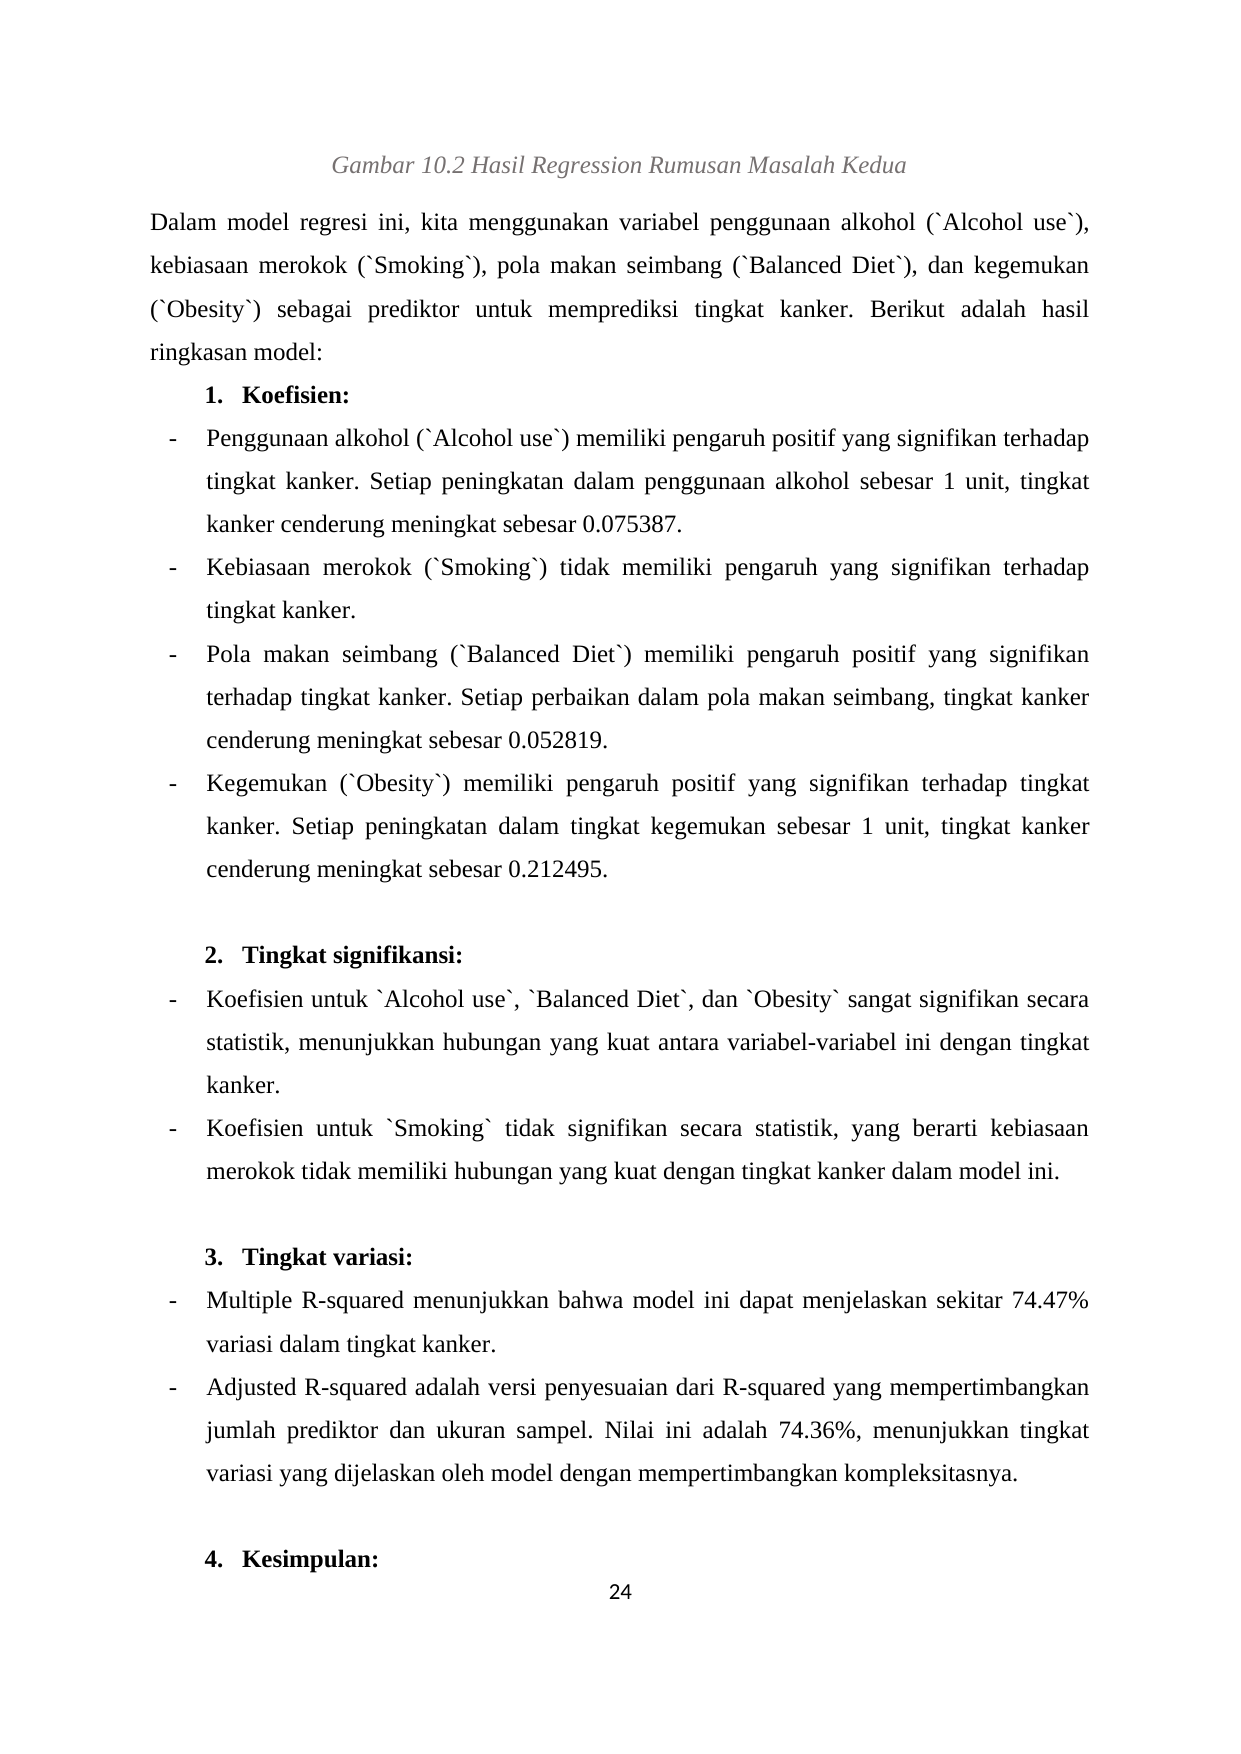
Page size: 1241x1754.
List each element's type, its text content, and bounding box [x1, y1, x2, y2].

text Dalam model regresi ini, kita menggunakan variabel penggunaan alkohol (`Alcohol use`), kebiasaan merokok (`Smoking`), pola makan seimbang (`Balanced Diet`), dan kegemukan (`Obesity`) sebagai prediktor untuk memprediksi tingkat kanker. Berikut adalah hasil ringkasan model: [150, 207, 1090, 366]
list Kesimpulan: [204, 1544, 1090, 1573]
list Kebiasaan merokok (`Smoking`) tidak memiliki pengaruh yang signifikan terhadap tingkat kanker. [169, 552, 1090, 624]
list Multiple R-squared menunjukkan bahwa model ini dapat menjelaskan sekitar 74.47% variasi dalam tingkat kanker. [169, 1286, 1090, 1357]
list Tingkat signifikansi: [204, 941, 1090, 969]
list Pola makan seimbang (`Balanced Diet`) memiliki pengaruh positif yang signifikan terhadap tingkat kanker. Setiap perbaikan dalam pola makan seimbang, tingkat kanker cenderung meningkat sebesar 0.052819. [169, 639, 1090, 754]
list Kegemukan (`Obesity`) memiliki pengaruh positif yang signifikan terhadap tingkat kanker. Setiap peningkatan dalam tingkat kegemukan sebesar 1 unit, tingkat kanker cenderung meningkat sebesar 0.212495. [169, 768, 1090, 883]
text Gambar 10.2 Hasil Regression Rumusan Masalah Kedua [150, 150, 1090, 179]
list Koefisien untuk `Alcohol use`, `Balanced Diet`, dan `Obesity` sangat signifikan secara statistik, menunjukkan hubungan yang kuat antara variabel-variabel ini dengan tingkat kanker. [169, 984, 1090, 1099]
list Koefisien: [204, 380, 1090, 409]
list Adjusted R-squared adalah versi penyesuaian dari R-squared yang mempertimbangkan jumlah prediktor dan ukuran sampel. Nilai ini adalah 74.36%, menunjukkan tingkat variasi yang dijelaskan oleh model dengan mempertimbangkan kompleksitasnya. [169, 1372, 1090, 1487]
list Penggunaan alkohol (`Alcohol use`) memiliki pengaruh positif yang signifikan terhadap tingkat kanker. Setiap peningkatan dalam penggunaan alkohol sebesar 1 unit, tingkat kanker cenderung meningkat sebesar 0.075387. [169, 423, 1090, 538]
list Tingkat variasi: [204, 1242, 1090, 1271]
list Koefisien untuk `Smoking` tidak signifikan secara statistik, yang berarti kebiasaan merokok tidak memiliki hubungan yang kuat dengan tingkat kanker dalam model ini. [169, 1113, 1090, 1185]
